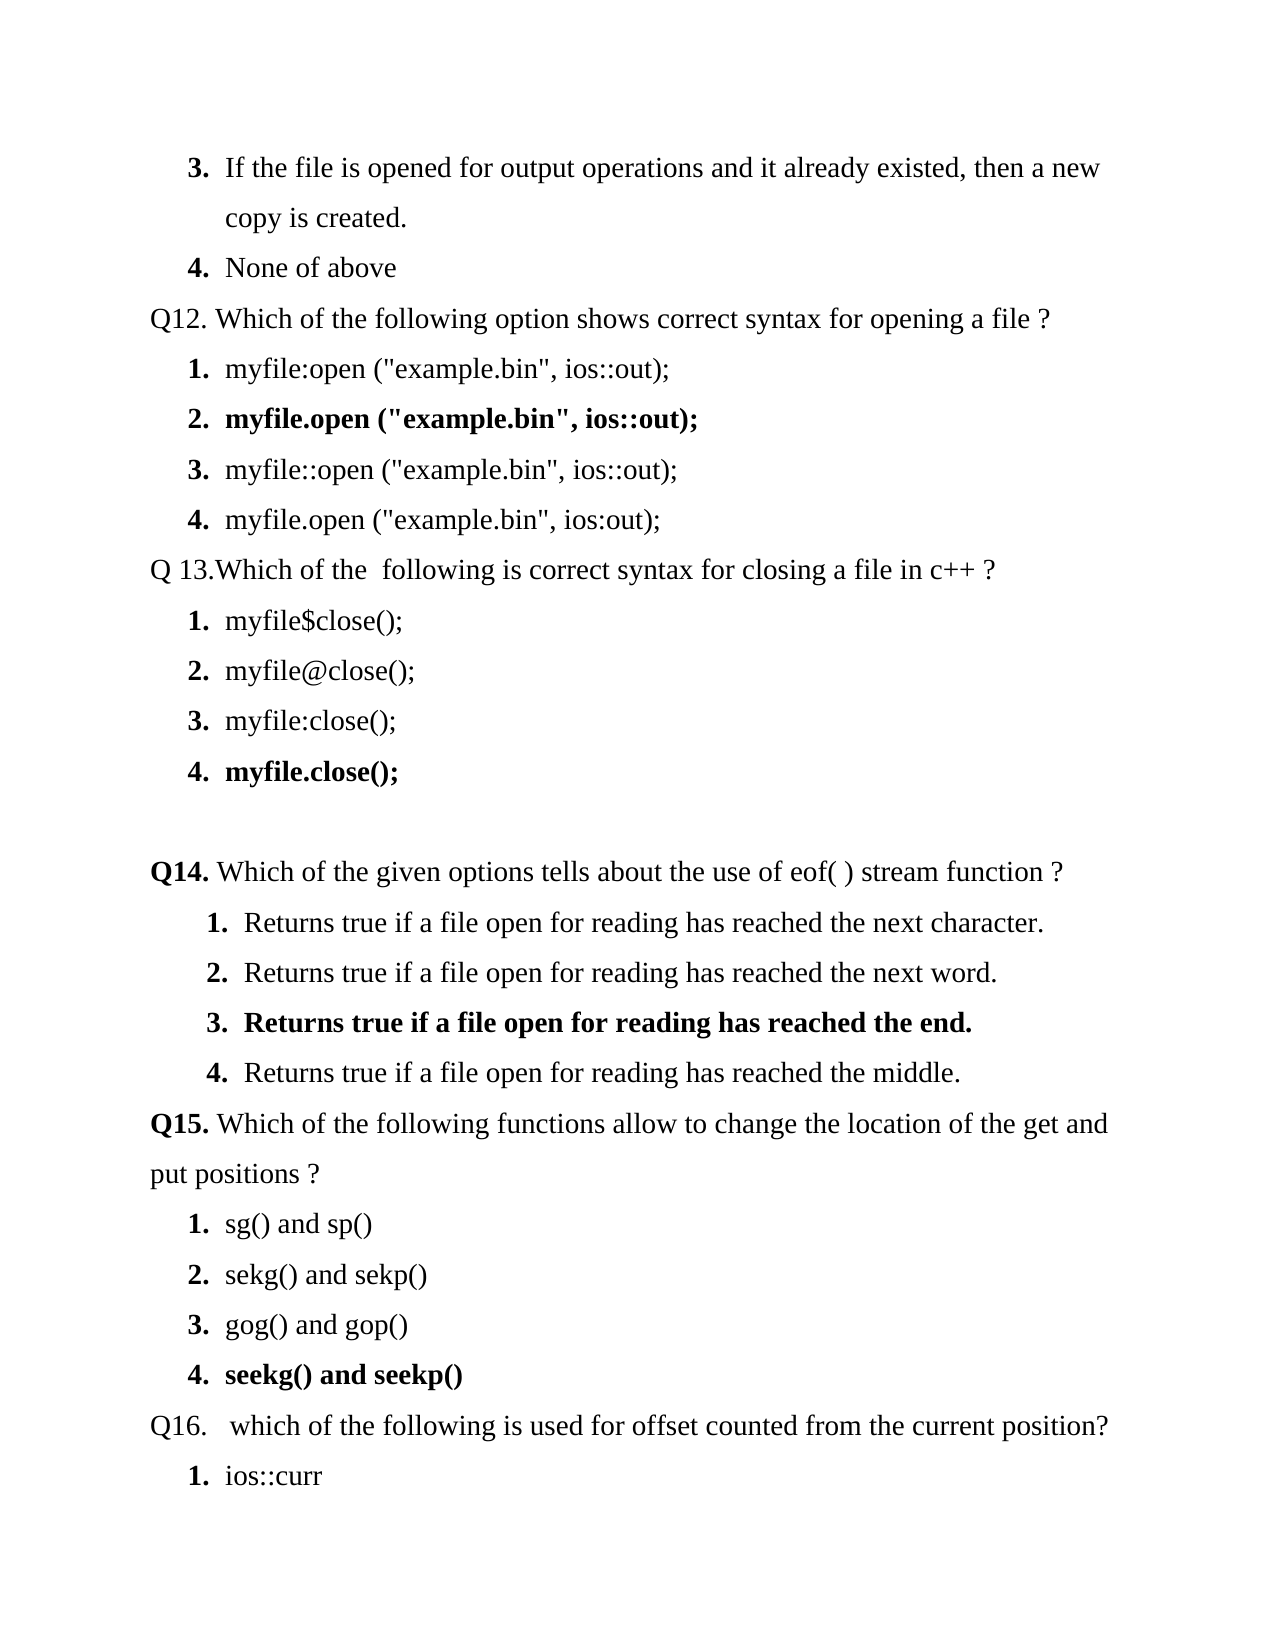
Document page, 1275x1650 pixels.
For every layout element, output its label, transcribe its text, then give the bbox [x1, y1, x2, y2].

list Returns true if a file open for reading has reached the end. [206, 1005, 1125, 1039]
list myfile.open ("example.bin", ios::out); [187, 402, 1125, 435]
list seekg() and seekp() [187, 1357, 1125, 1391]
list Returns true if a file open for reading has reached the middle. [206, 1056, 1125, 1089]
list ios::curr [187, 1458, 1125, 1492]
list None of above [187, 251, 1125, 284]
list myfile.close(); [187, 754, 1125, 787]
list myfile:open ("example.bin", ios::out); [187, 351, 1125, 385]
subtitle Q14. Which of the given options tells about the use of eof( ) stream function ? [150, 854, 1125, 888]
list myfile:close(); [187, 703, 1125, 737]
list gog() and gop() [187, 1307, 1125, 1341]
subtitle Q16. which of the following is used for offset counted from the current position? [150, 1408, 1125, 1441]
list Returns true if a file open for reading has reached the next character. [206, 905, 1125, 938]
list myfile::open ("example.bin", ios::out); [187, 452, 1125, 485]
list myfile.open ("example.bin", ios:out); [187, 502, 1125, 536]
list myfile@close(); [187, 653, 1125, 687]
list Returns true if a file open for reading has reached the next word. [206, 955, 1125, 988]
list myfile$close(); [187, 603, 1125, 636]
list If the file is opened for output operations and it already existed, then a new copy is created. [187, 150, 1125, 234]
list sg() and sp() [187, 1207, 1125, 1240]
list sekg() and sekp() [187, 1257, 1125, 1290]
subtitle Q15. Which of the following functions allow to change the location of the get and put positions ? [150, 1106, 1125, 1190]
subtitle Q12. Which of the following option shows correct syntax for opening a file ? [150, 301, 1125, 334]
text Q 13.Which of the following is correct syntax for closing a file in c++ ? [150, 552, 1125, 586]
